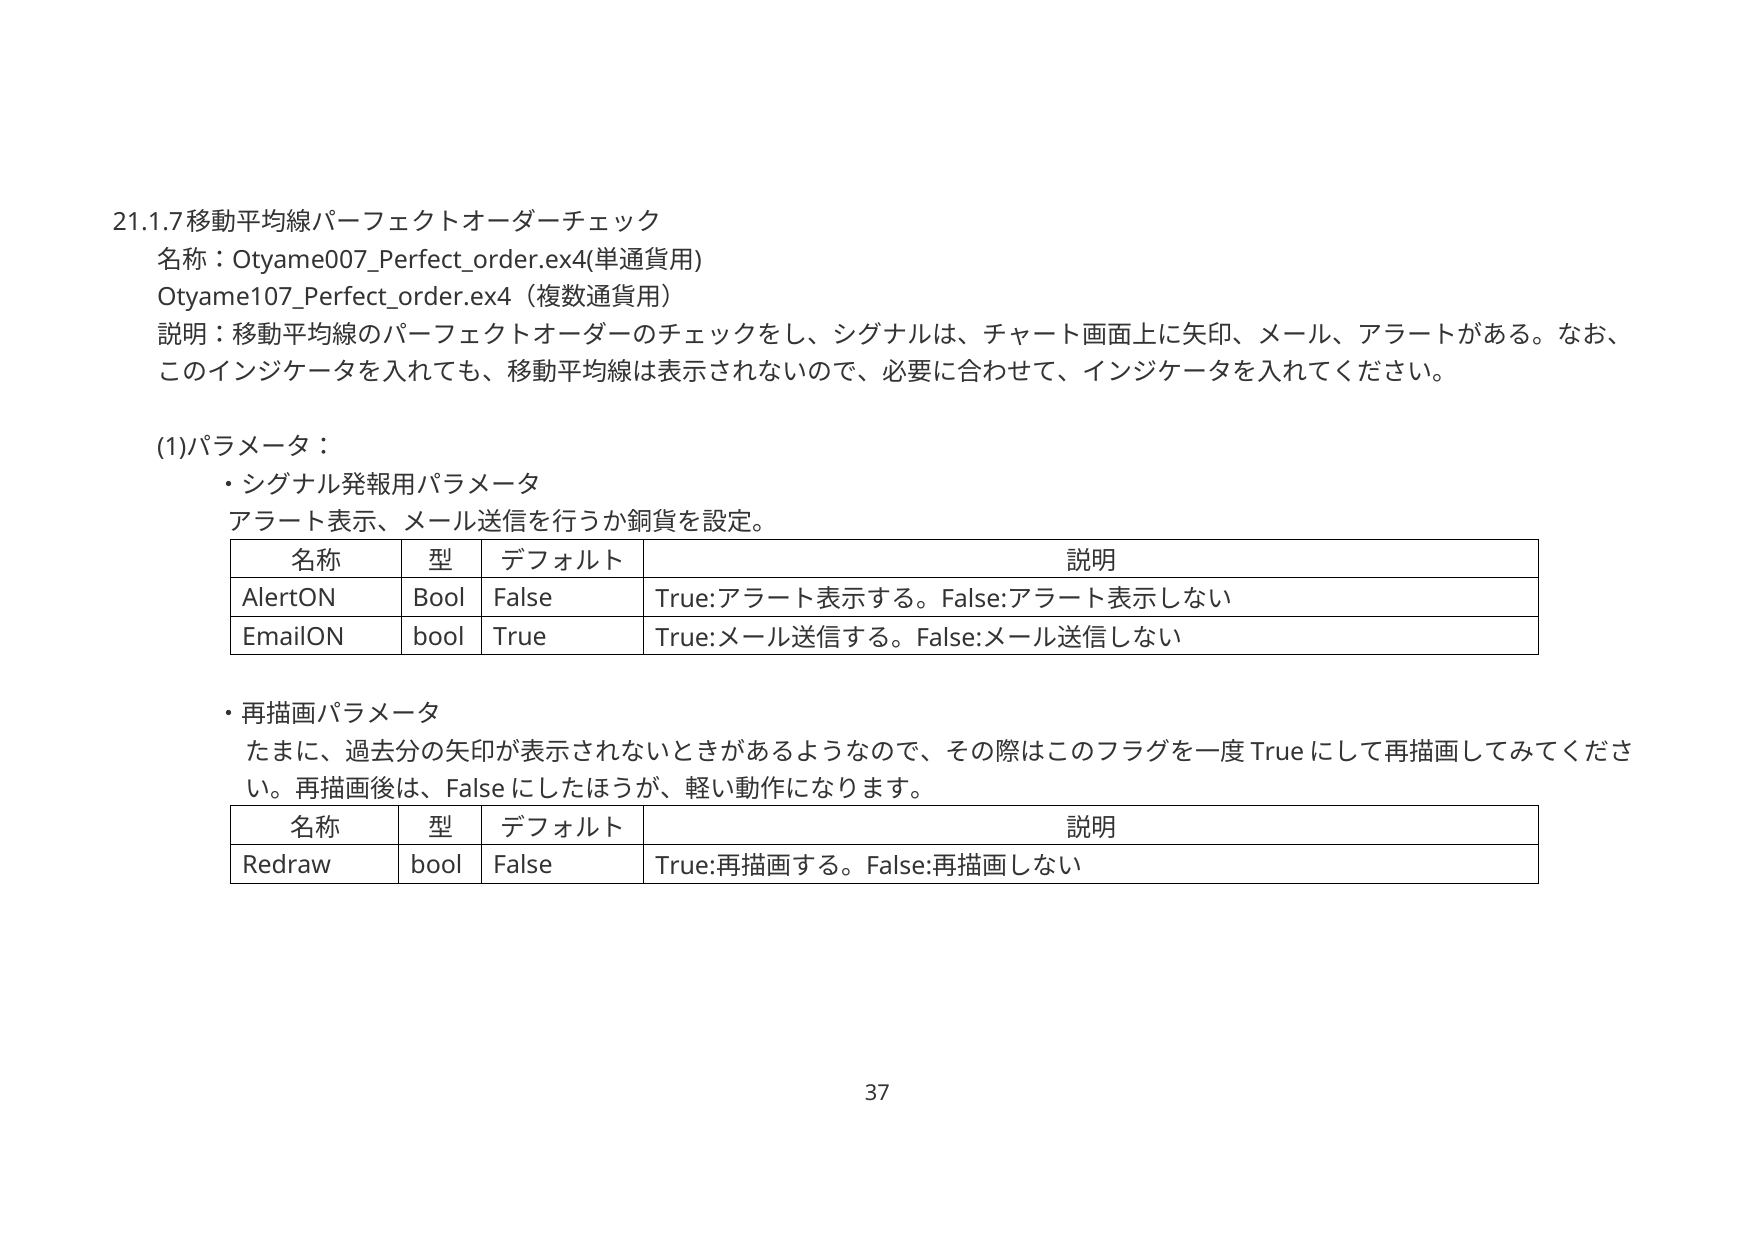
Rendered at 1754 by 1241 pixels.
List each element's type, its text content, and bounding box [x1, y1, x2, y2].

table_cell Redraw [231, 845, 398, 882]
table_header 名称 [231, 540, 401, 577]
table_header デフォルト [482, 806, 643, 844]
list 移動平均線パーフェクトオーダーチェック [112, 201, 1641, 239]
table_cell AlertON [231, 578, 401, 616]
table_cell True [482, 617, 643, 654]
table_cell Bool [402, 578, 481, 616]
table_header 説明 [644, 806, 1538, 844]
list 名称：Otyame007_Perfect_order.ex4(単通貨用) [157, 239, 1641, 276]
table_cell EmailON [231, 617, 401, 654]
table_cell True:アラート表示する。False:アラート表示しない [644, 578, 1538, 616]
list ・再描画パラメータ [216, 693, 1641, 730]
table_cell True:再描画する。False:再描画しない [644, 845, 1538, 882]
table_cell False [482, 845, 643, 882]
list たまに、過去分の矢印が表示されないときがあるようなので、その際はこのフラグを一度Trueにして再描画してみてください。再描画後は、Falseにしたほうが、軽い動作になります。 [245, 730, 1641, 805]
table_cell bool [399, 845, 481, 882]
table_header 型 [402, 540, 481, 577]
table_cell bool [402, 617, 481, 654]
list (1)パラメータ： [157, 426, 1641, 464]
table_header デフォルト [482, 540, 643, 577]
table_header 型 [399, 806, 481, 844]
list アラート表示、メール送信を行うか銅貨を設定。 [220, 501, 1641, 539]
table_cell False [482, 578, 643, 616]
list Otyame107_Perfect_order.ex4（複数通貨用） [157, 276, 1641, 314]
table_header 説明 [644, 540, 1538, 577]
table_header 名称 [231, 806, 398, 844]
table_cell True:メール送信する。False:メール送信しない [644, 617, 1538, 654]
list 説明：移動平均線のパーフェクトオーダーのチェックをし、シグナルは、チャート画面上に矢印、メール、アラートがある。なお、このインジケータを入れても、移動平均線は表示されないので、必要に合わせて、インジケータを入れてください。 [157, 314, 1641, 389]
list ・シグナル発報用パラメータ [216, 464, 1641, 501]
